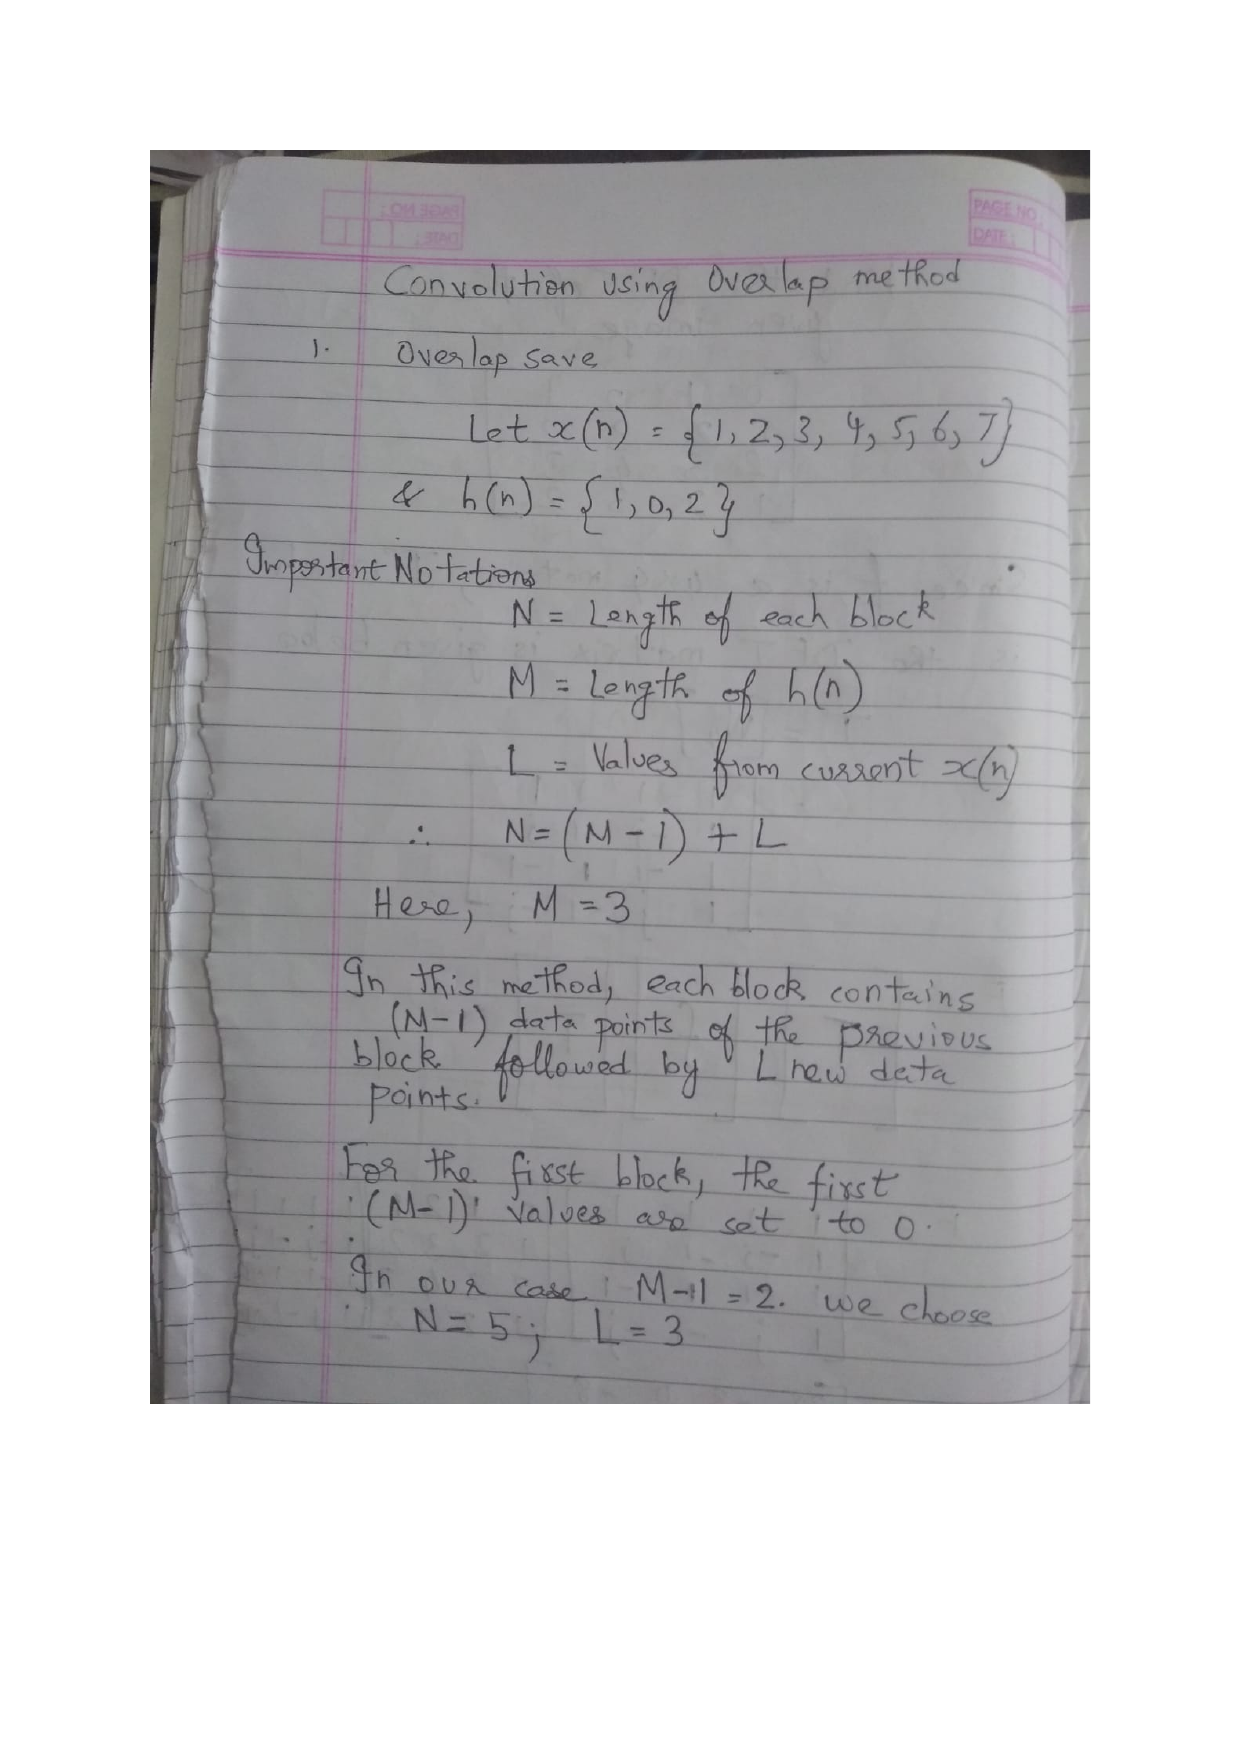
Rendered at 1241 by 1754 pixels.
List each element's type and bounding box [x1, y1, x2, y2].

picture [150, 150, 1091, 1404]
